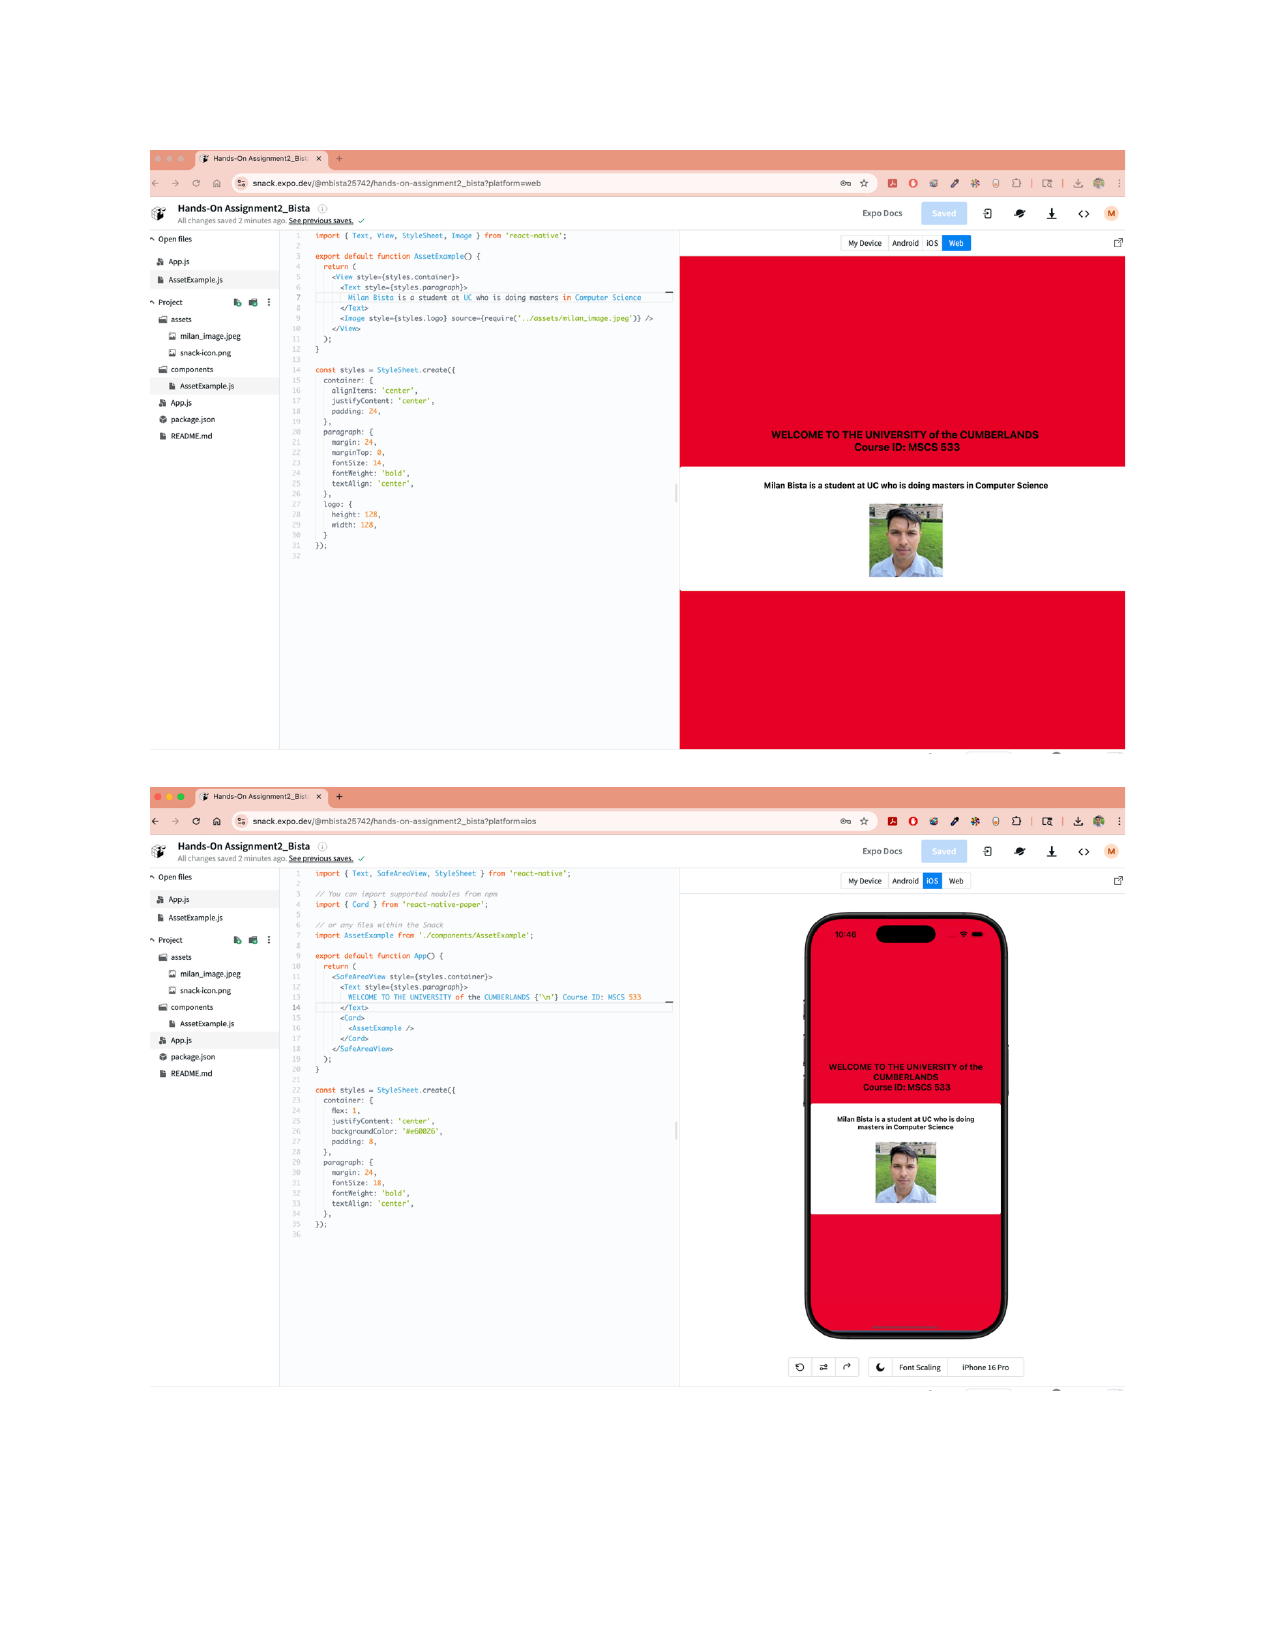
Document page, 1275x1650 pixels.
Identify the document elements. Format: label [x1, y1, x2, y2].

picture [150, 150, 1125, 754]
picture [150, 787, 1125, 1391]
